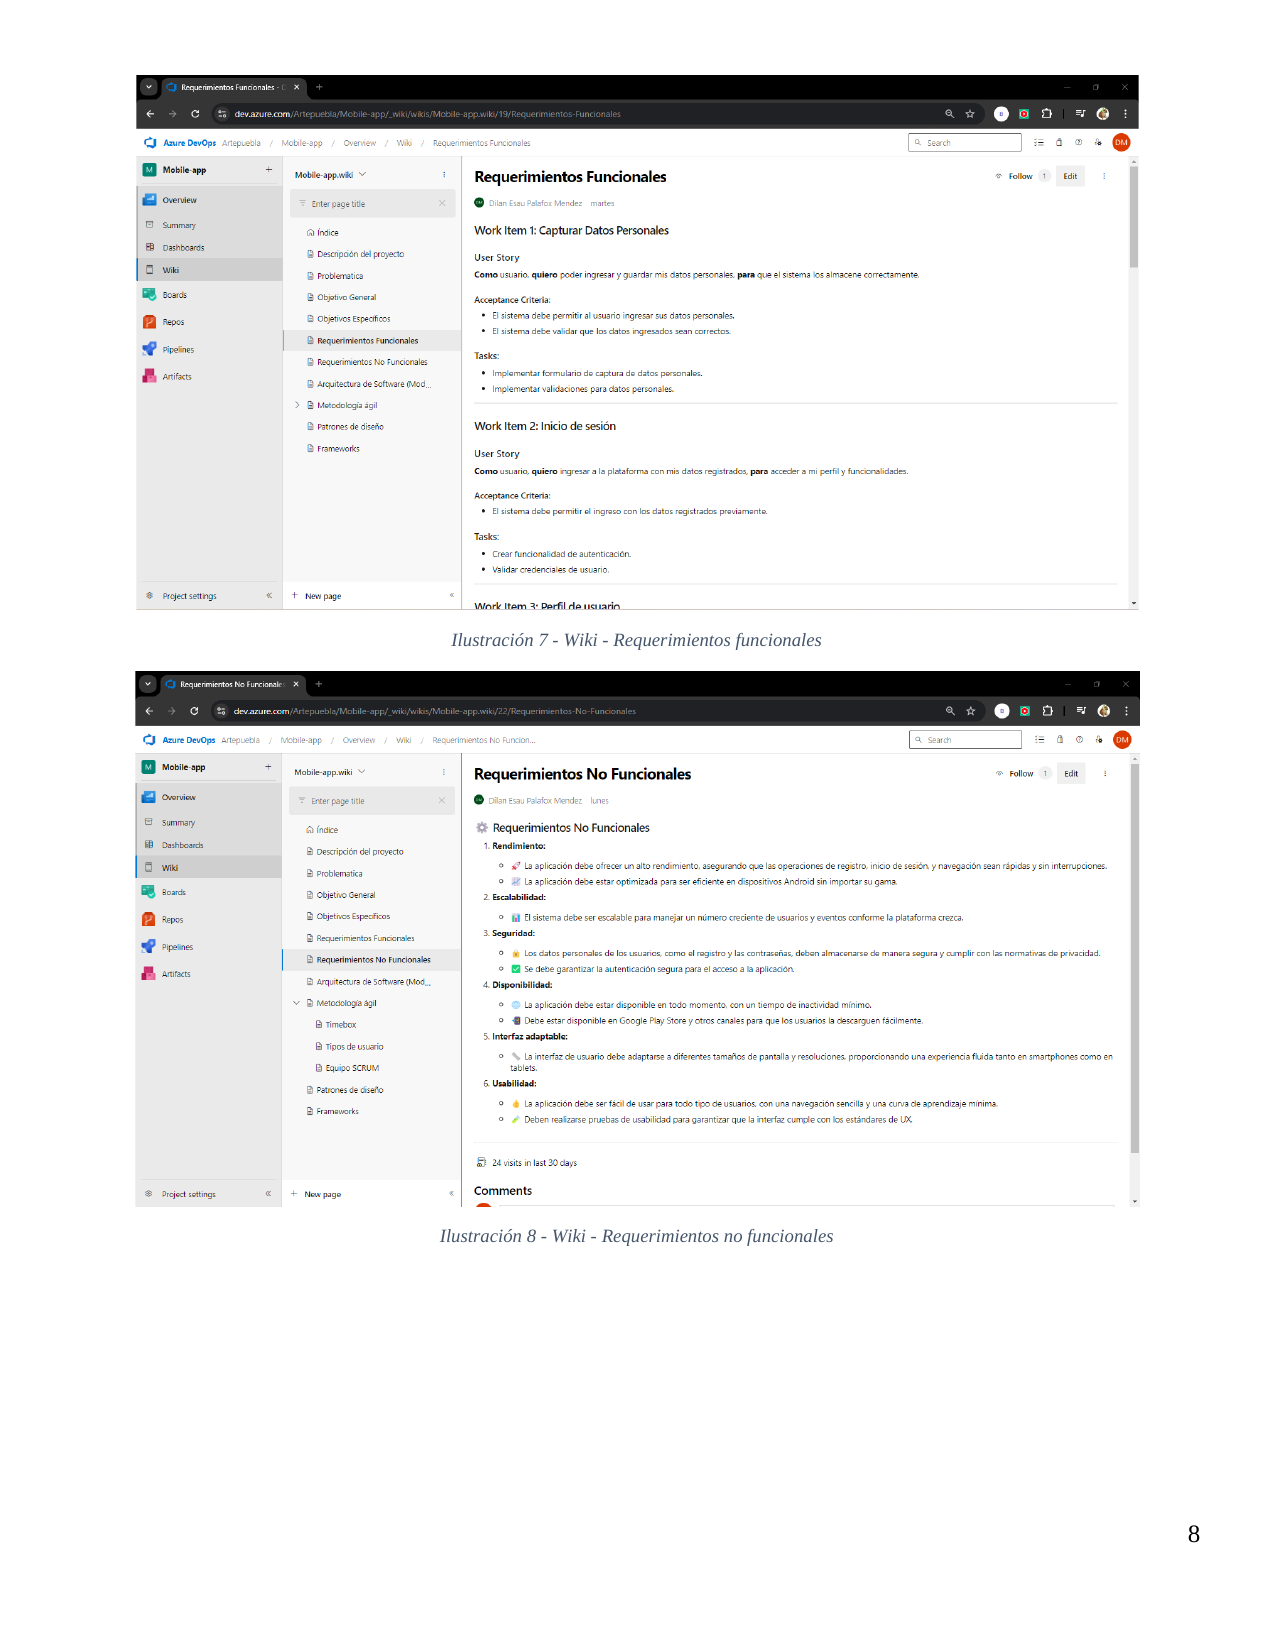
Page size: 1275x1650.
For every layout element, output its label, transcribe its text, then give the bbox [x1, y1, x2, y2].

text Ilustración 7 - Wiki - Requerimientos funcionales [75, 629, 1200, 651]
picture [136, 75, 1139, 610]
text Ilustración 8 - Wiki - Requerimientos no funcionales [75, 1225, 1200, 1247]
picture [135, 671, 1140, 1207]
